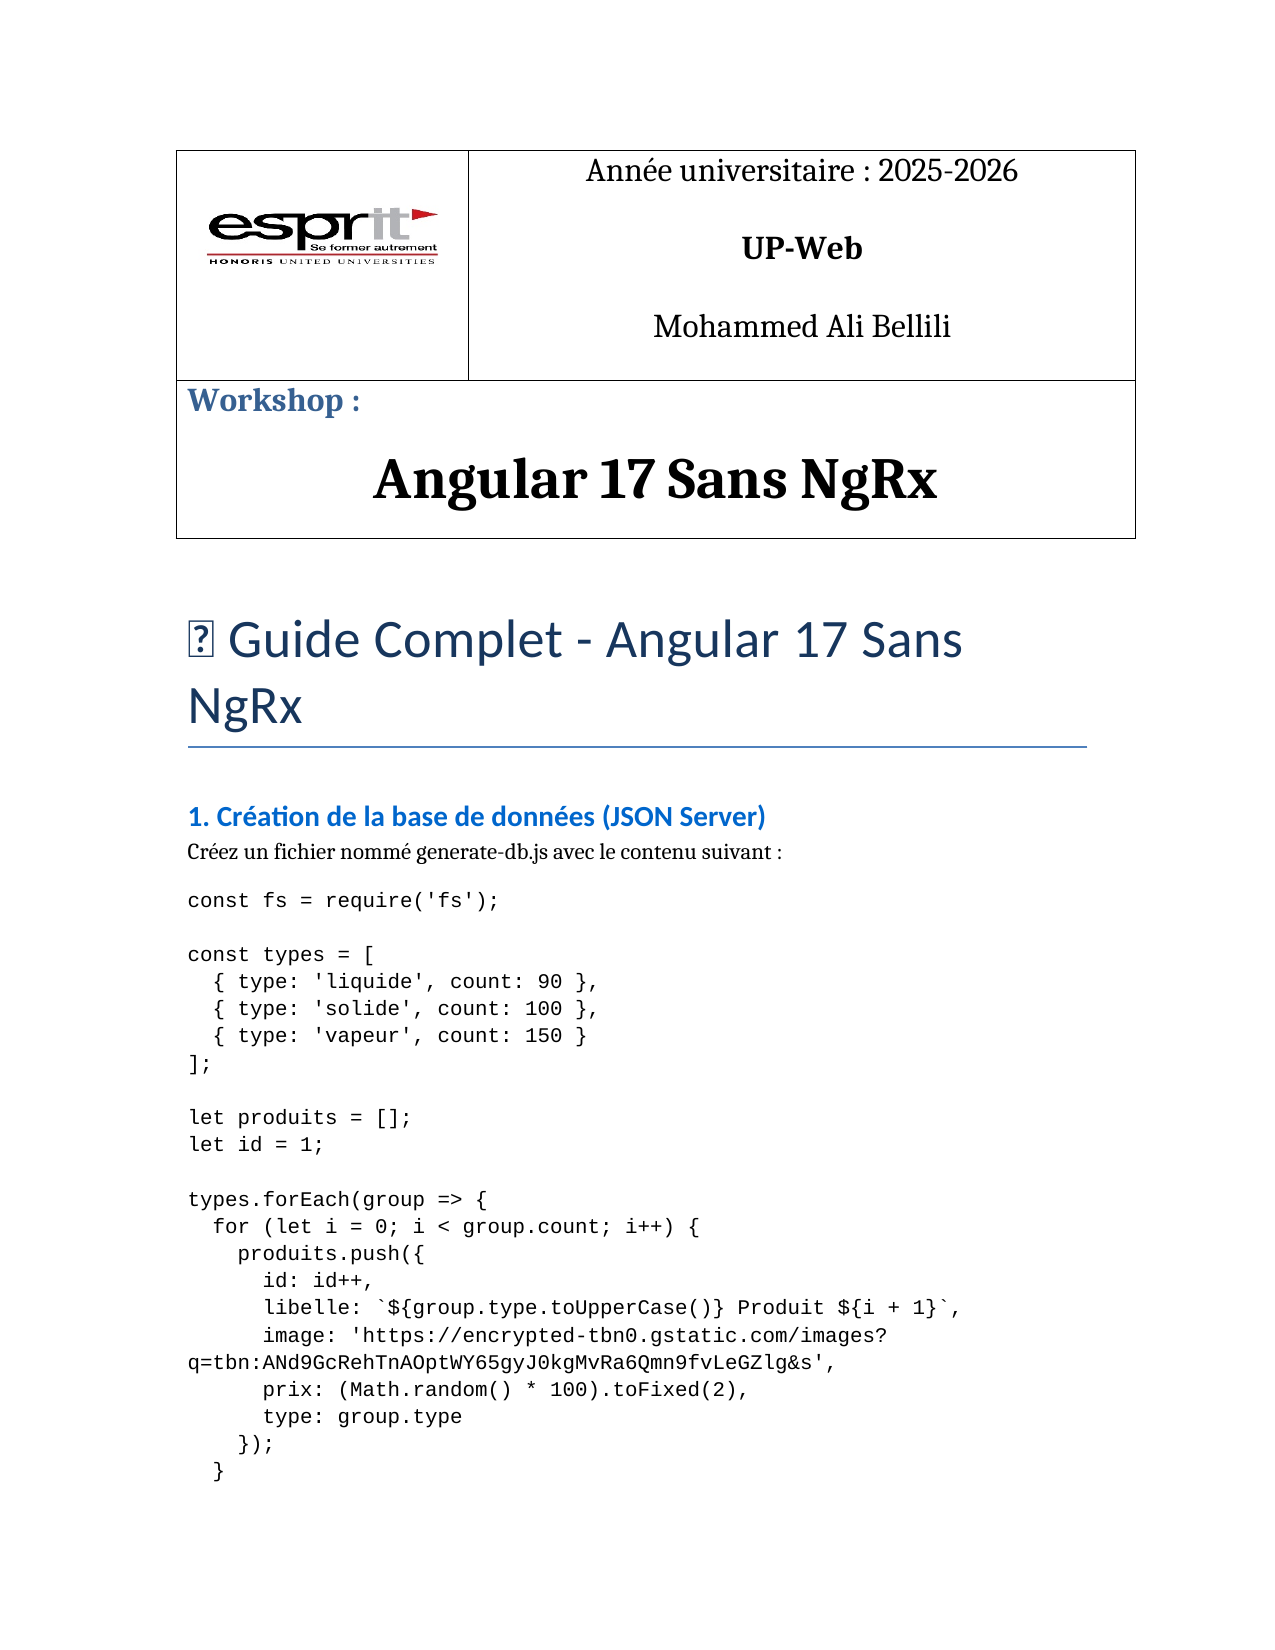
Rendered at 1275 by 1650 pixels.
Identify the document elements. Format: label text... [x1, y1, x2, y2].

table_header Année universitaire : 2025-2026 UP-Web Mohammed Ali Bellili [469, 151, 1135, 380]
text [187, 889, 1087, 1484]
picture [187, 151, 457, 321]
text Créez un fichier nommé generate-db.js avec le contenu suivant : [187, 838, 1087, 865]
title 📘 Guide Complet - Angular 17 Sans NgRx [187, 605, 1087, 748]
subtitle 1. Création de la base de données (JSON Server) [187, 798, 1087, 833]
table_header [177, 151, 468, 380]
table_cell Workshop : Angular 17 Sans NgRx [177, 381, 1135, 538]
